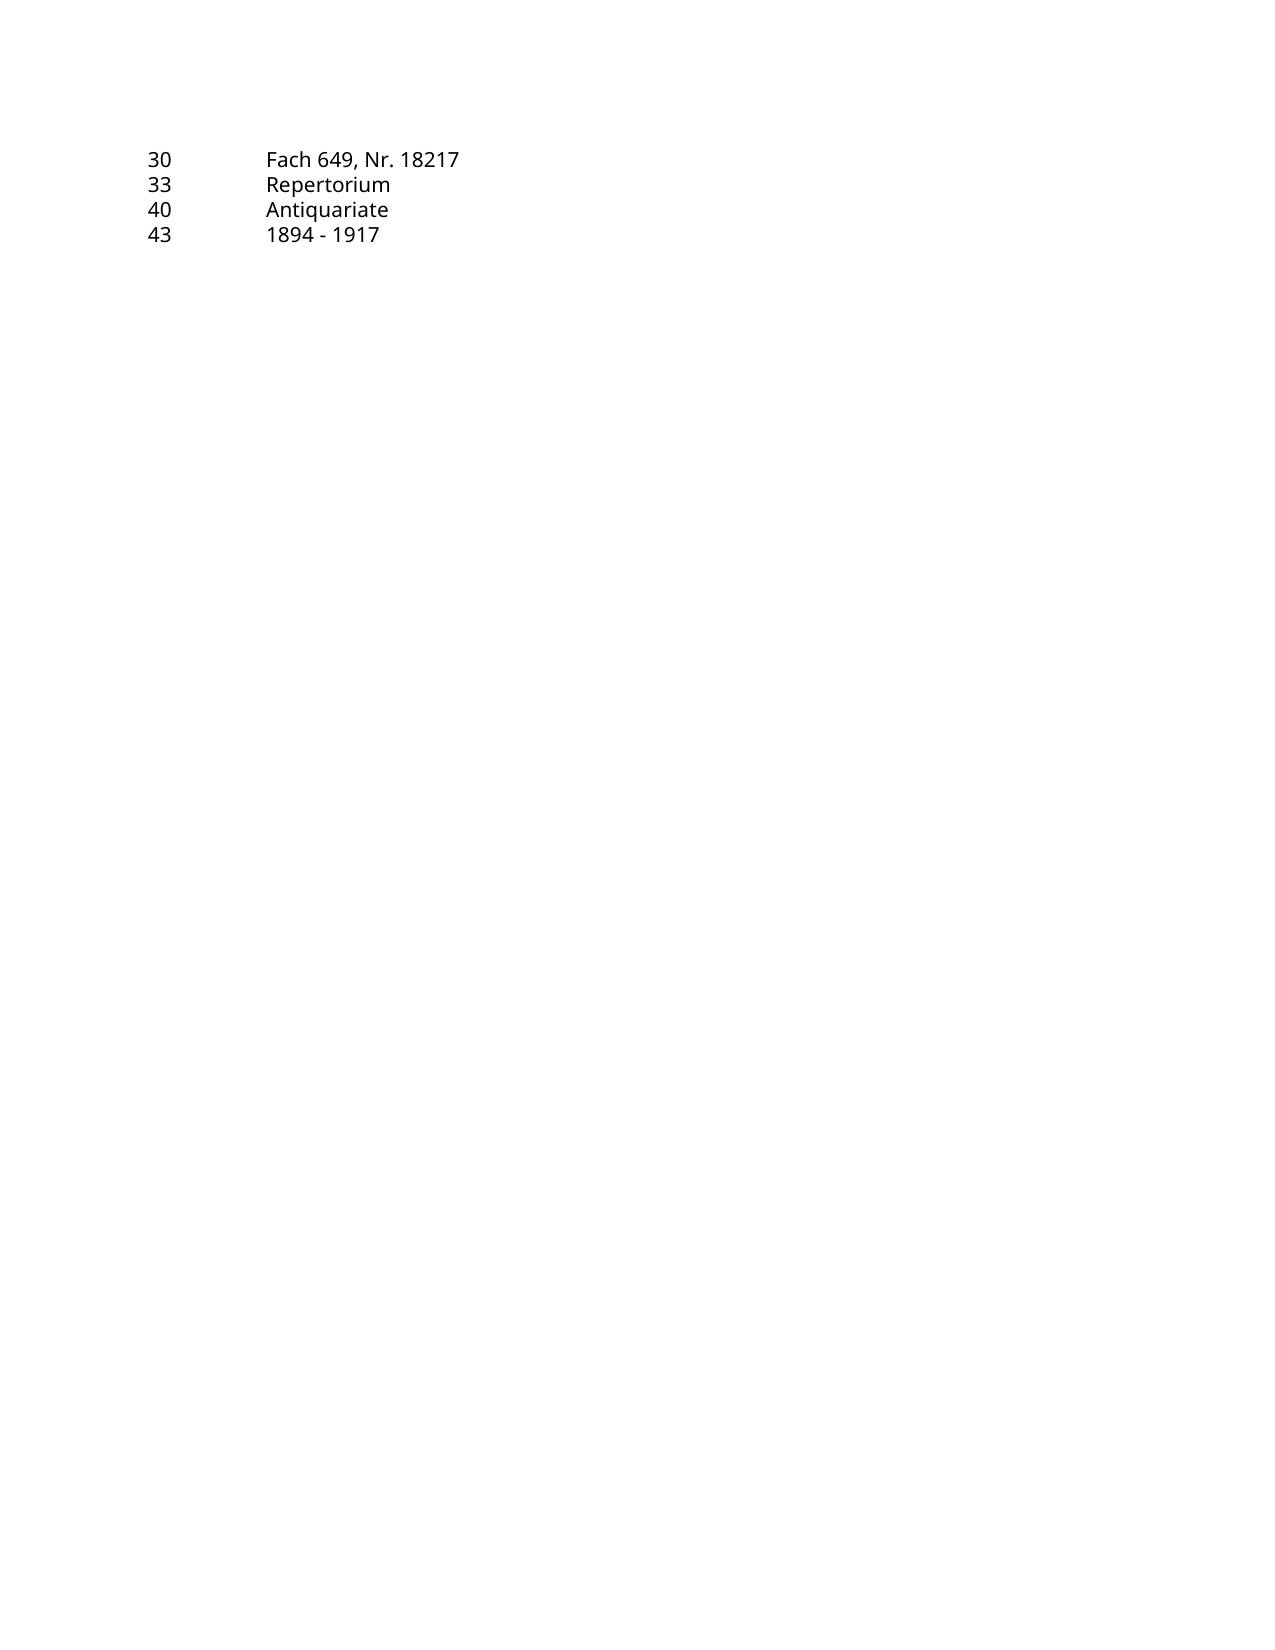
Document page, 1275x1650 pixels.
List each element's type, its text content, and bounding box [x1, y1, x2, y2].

text 30 Fach 649, Nr. 18217 [148, 148, 1127, 173]
text 40 s[Antiquariat]se [148, 198, 1127, 223]
text 43 1894 - 1917 [148, 223, 1127, 248]
text 33 Repertorium [148, 173, 1127, 198]
